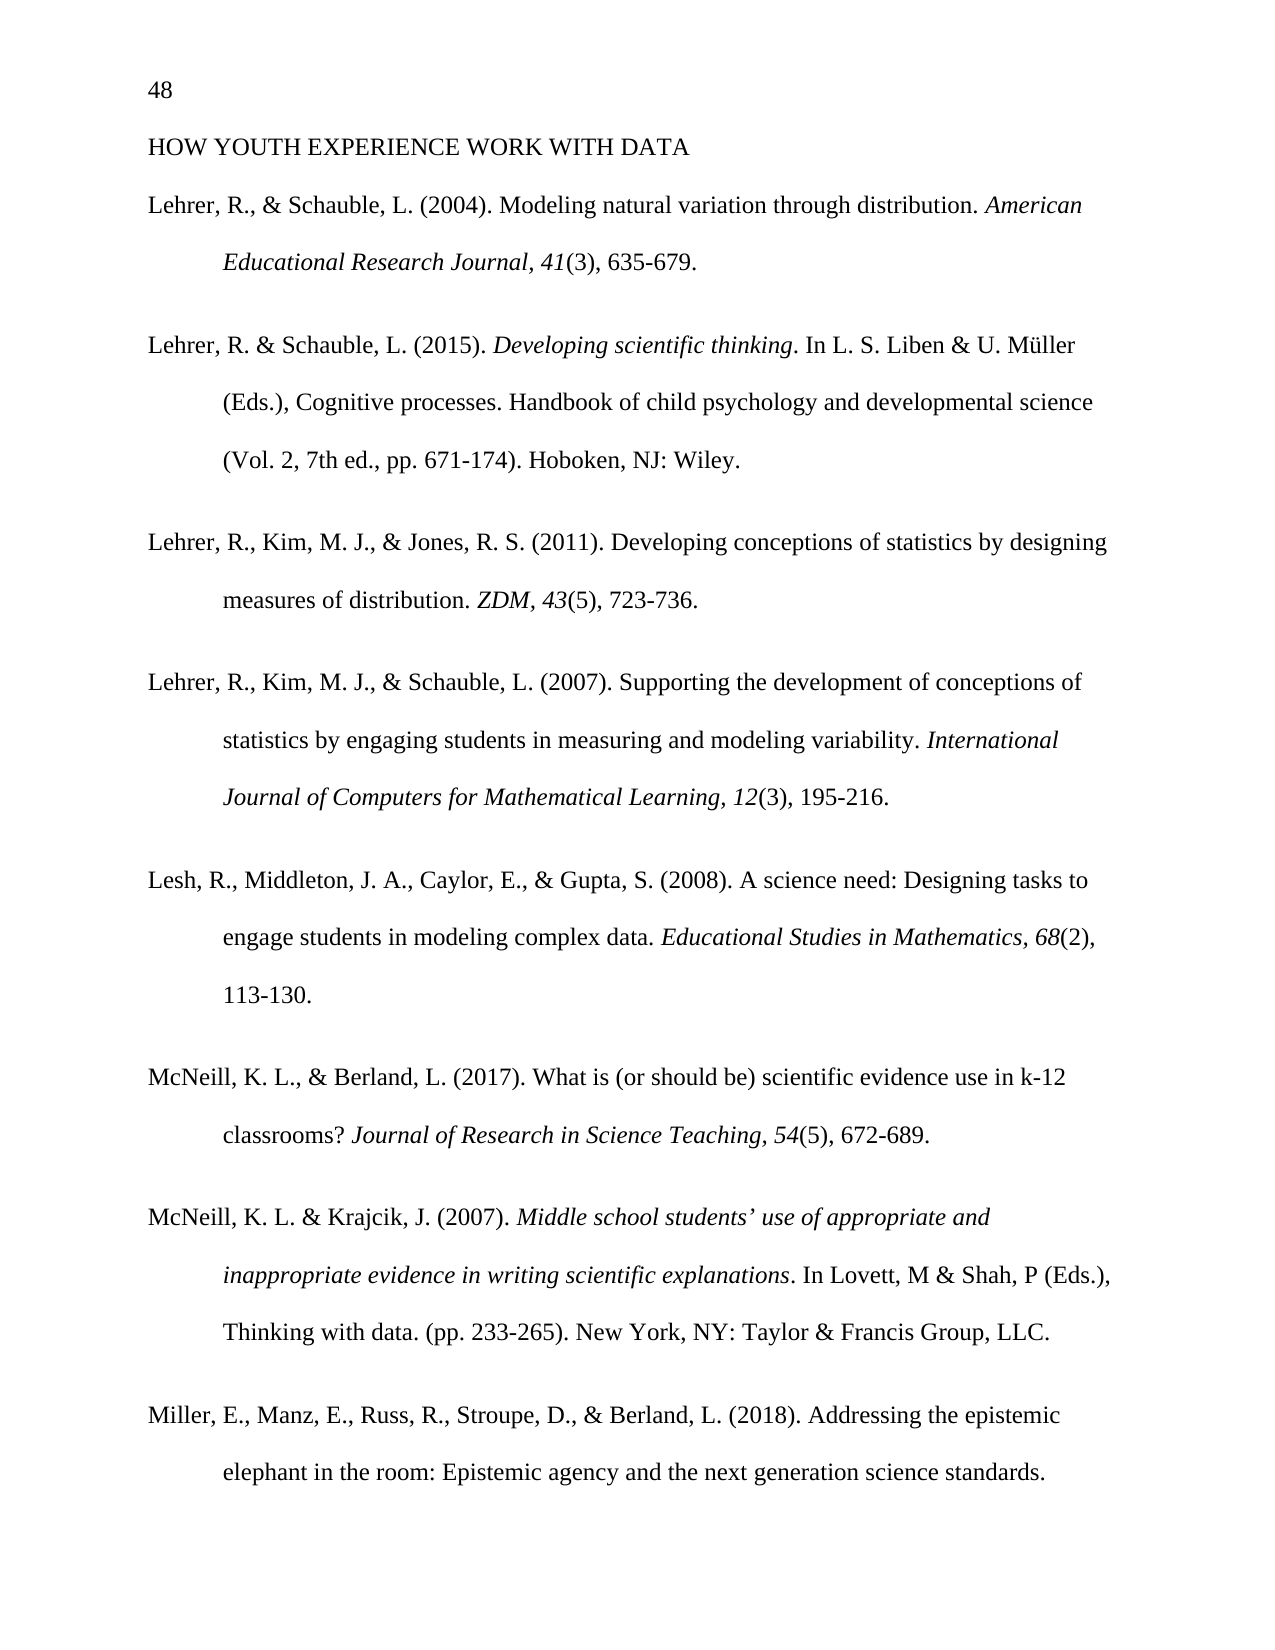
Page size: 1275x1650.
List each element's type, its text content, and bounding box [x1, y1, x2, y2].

text Lehrer, R., & Schauble, L. (2004). Modeling natural variation through distribution. American Educational Research Journal, 41(3), 635-679. [148, 190, 1127, 276]
text Lesh, R., Middleton, J. A., Caylor, E., & Gupta, S. (2008). A science need: Designing tasks to engage students in modeling complex data. Educational Studies in Mathematics, 68(2), 113-130. [148, 865, 1127, 1009]
text Lehrer, R., Kim, M. J., & Schauble, L. (2007). Supporting the development of conceptions of statistics by engaging students in measuring and modeling variability. International Journal of Computers for Mathematical Learning, 12(3), 195-216. [148, 667, 1127, 811]
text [148, 1400, 1127, 1486]
text McNeill, K. L., & Berland, L. (2017). What is (or should be) scientific evidence use in k‐12 classrooms? Journal of Research in Science Teaching, 54(5), 672-689. [148, 1062, 1127, 1149]
text Lehrer, R. & Schauble, L. (2015). Developing scientific thinking. In L. S. Liben & U. Müller (Eds.), Cognitive processes. Handbook of child psychology and developmental science (Vol. 2, 7th ed., pp. 671-174). Hoboken, NJ: Wiley. [148, 330, 1127, 474]
text Lehrer, R., Kim, M. J., & Jones, R. S. (2011). Developing conceptions of statistics by designing measures of distribution. ZDM, 43(5), 723-736. [148, 527, 1127, 614]
text McNeill, K. L. & Krajcik, J. (2007). Middle school students’ use of appropriate and inappropriate evidence in writing scientific explanations. In Lovett, M & Shah, P (Eds.), Thinking with data. (pp. 233-265). New York, NY: Taylor & Francis Group, LLC. [148, 1202, 1127, 1346]
